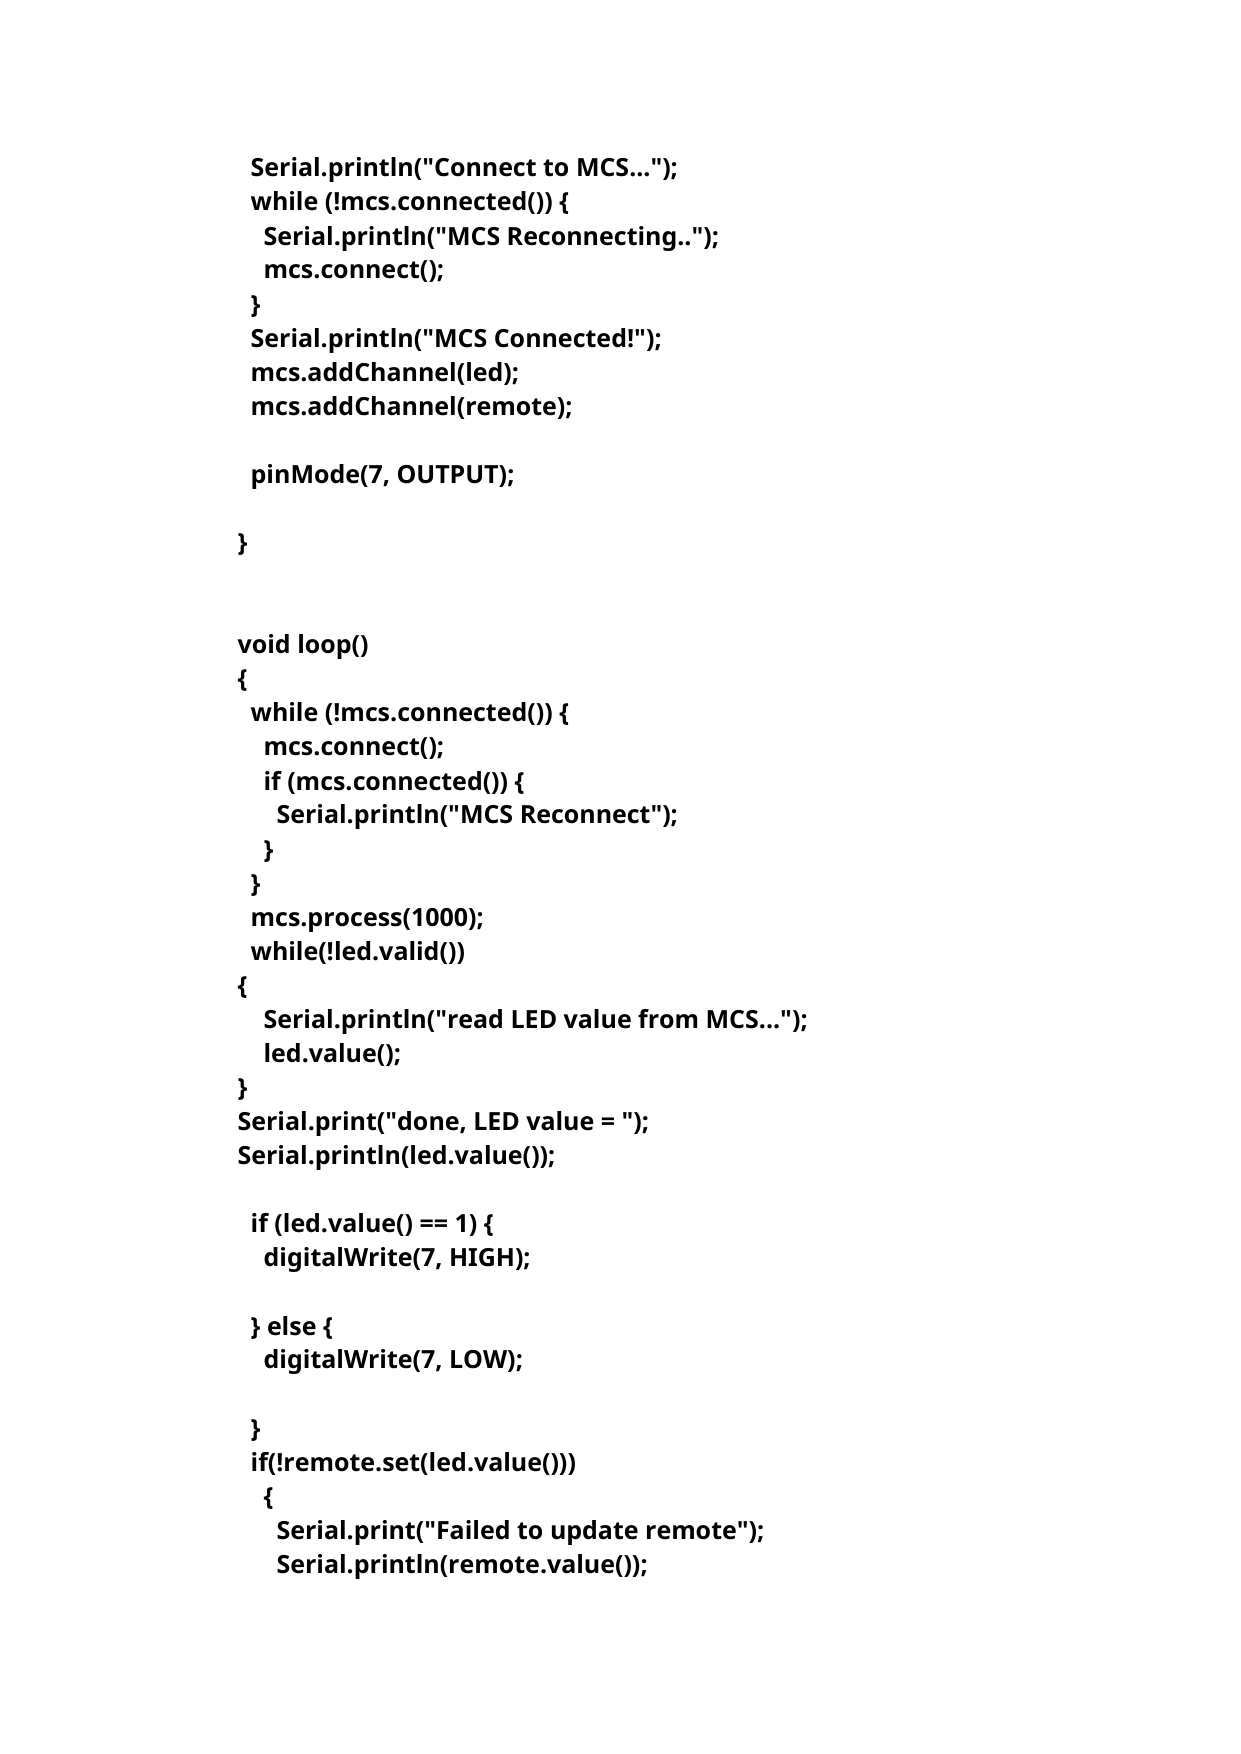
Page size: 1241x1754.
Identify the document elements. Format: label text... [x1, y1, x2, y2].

list } [237, 1410, 1053, 1444]
list { [237, 1478, 1053, 1512]
list if (led.value() == 1) { [237, 1206, 1053, 1240]
list Serial.println(led.value()); [237, 1138, 1053, 1172]
list while(!led.valid()) [237, 933, 1053, 967]
list } [237, 525, 1053, 559]
list if (mcs.connected()) { [237, 763, 1053, 797]
list } [237, 865, 1053, 899]
list Serial.print("Failed to update remote"); [237, 1512, 1053, 1547]
list digitalWrite(7, HIGH); [237, 1240, 1053, 1274]
list digitalWrite(7, LOW); [237, 1342, 1053, 1376]
list Serial.println("read LED value from MCS..."); [237, 1002, 1053, 1036]
list mcs.process(1000); [237, 899, 1053, 933]
list } [237, 831, 1053, 865]
list pinMode(7, OUTPUT); [237, 457, 1053, 491]
list Serial.println("MCS Connected!"); [237, 320, 1053, 354]
list mcs.connect(); [237, 252, 1053, 286]
list } [237, 286, 1053, 320]
list while (!mcs.connected()) { [237, 695, 1053, 729]
list if(!remote.set(led.value())) [237, 1444, 1053, 1478]
list Serial.println("MCS Reconnect"); [237, 797, 1053, 831]
list mcs.addChannel(remote); [237, 388, 1053, 422]
list mcs.connect(); [237, 729, 1053, 763]
list Serial.println("Connect to MCS..."); [237, 150, 1053, 184]
list Serial.println("MCS Reconnecting.."); [237, 218, 1053, 252]
list mcs.addChannel(led); [237, 354, 1053, 388]
list led.value(); [237, 1036, 1053, 1070]
list Serial.println(remote.value()); [237, 1547, 1053, 1581]
list } [237, 1070, 1053, 1104]
list } else { [237, 1308, 1053, 1342]
list Serial.print("done, LED value = "); [237, 1104, 1053, 1138]
list void loop() [237, 627, 1053, 661]
list { [237, 967, 1053, 1002]
list { [237, 661, 1053, 695]
list while (!mcs.connected()) { [237, 184, 1053, 218]
